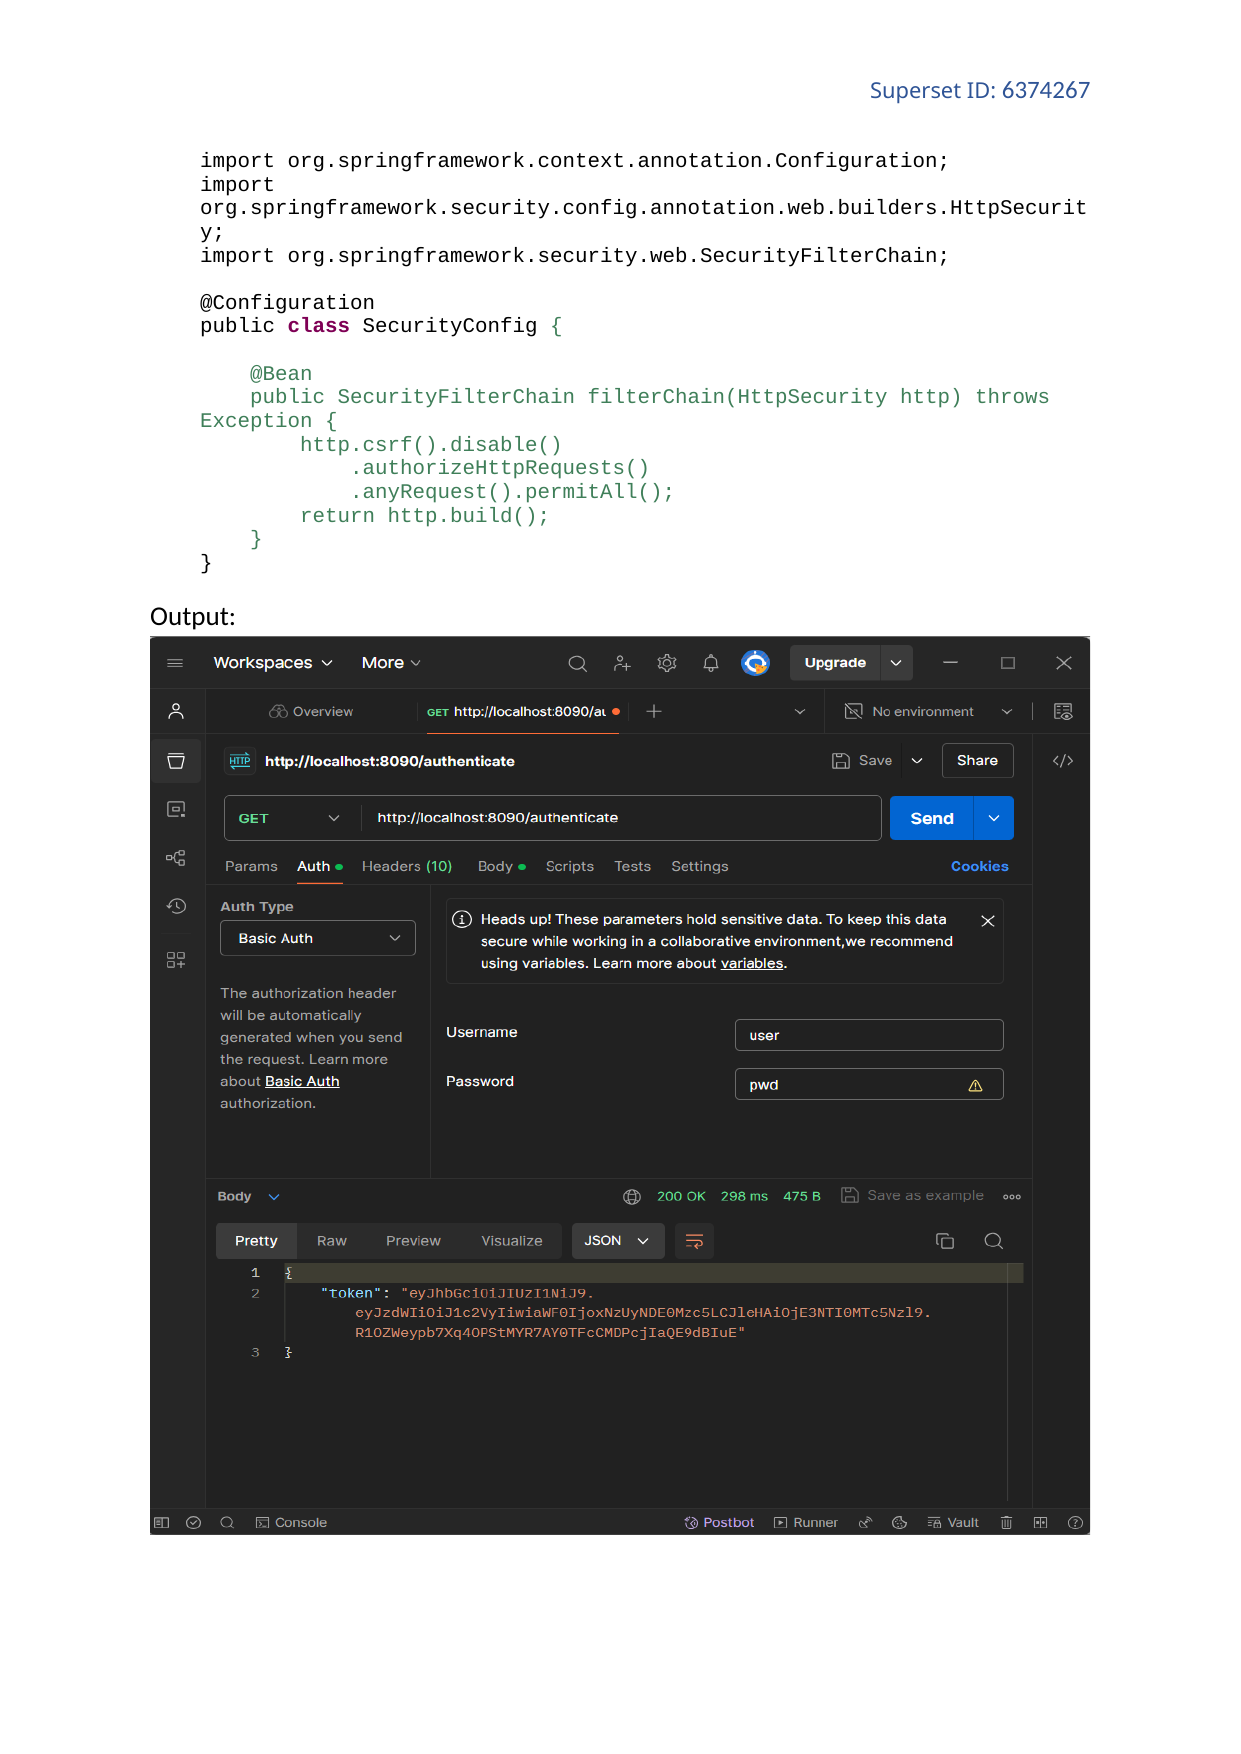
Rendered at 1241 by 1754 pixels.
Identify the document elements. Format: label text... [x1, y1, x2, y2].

text .anyRequest().permitAll(); [200, 481, 1090, 505]
text public class SecurityConfig { [200, 316, 1090, 339]
text } [200, 552, 1090, 576]
text @Configuration [200, 292, 1090, 316]
text import org.springframework.security.config.annotation.web.builders.HttpSecurity; [200, 174, 1090, 244]
text } [200, 528, 1090, 552]
text return http.build(); [200, 505, 1090, 528]
text .authorizeHttpRequests() [200, 457, 1090, 481]
picture [150, 636, 1091, 1535]
text import org.springframework.context.annotation.Configuration; [200, 150, 1090, 174]
text public SecurityFilterChain filterChain(HttpSecurity http) throws Exception { [200, 386, 1090, 434]
text @Bean [200, 363, 1090, 386]
text Output: [150, 599, 1090, 636]
text http.csrf().disable() [200, 434, 1090, 457]
text import org.springframework.security.web.SecurityFilterChain; [200, 244, 1090, 268]
